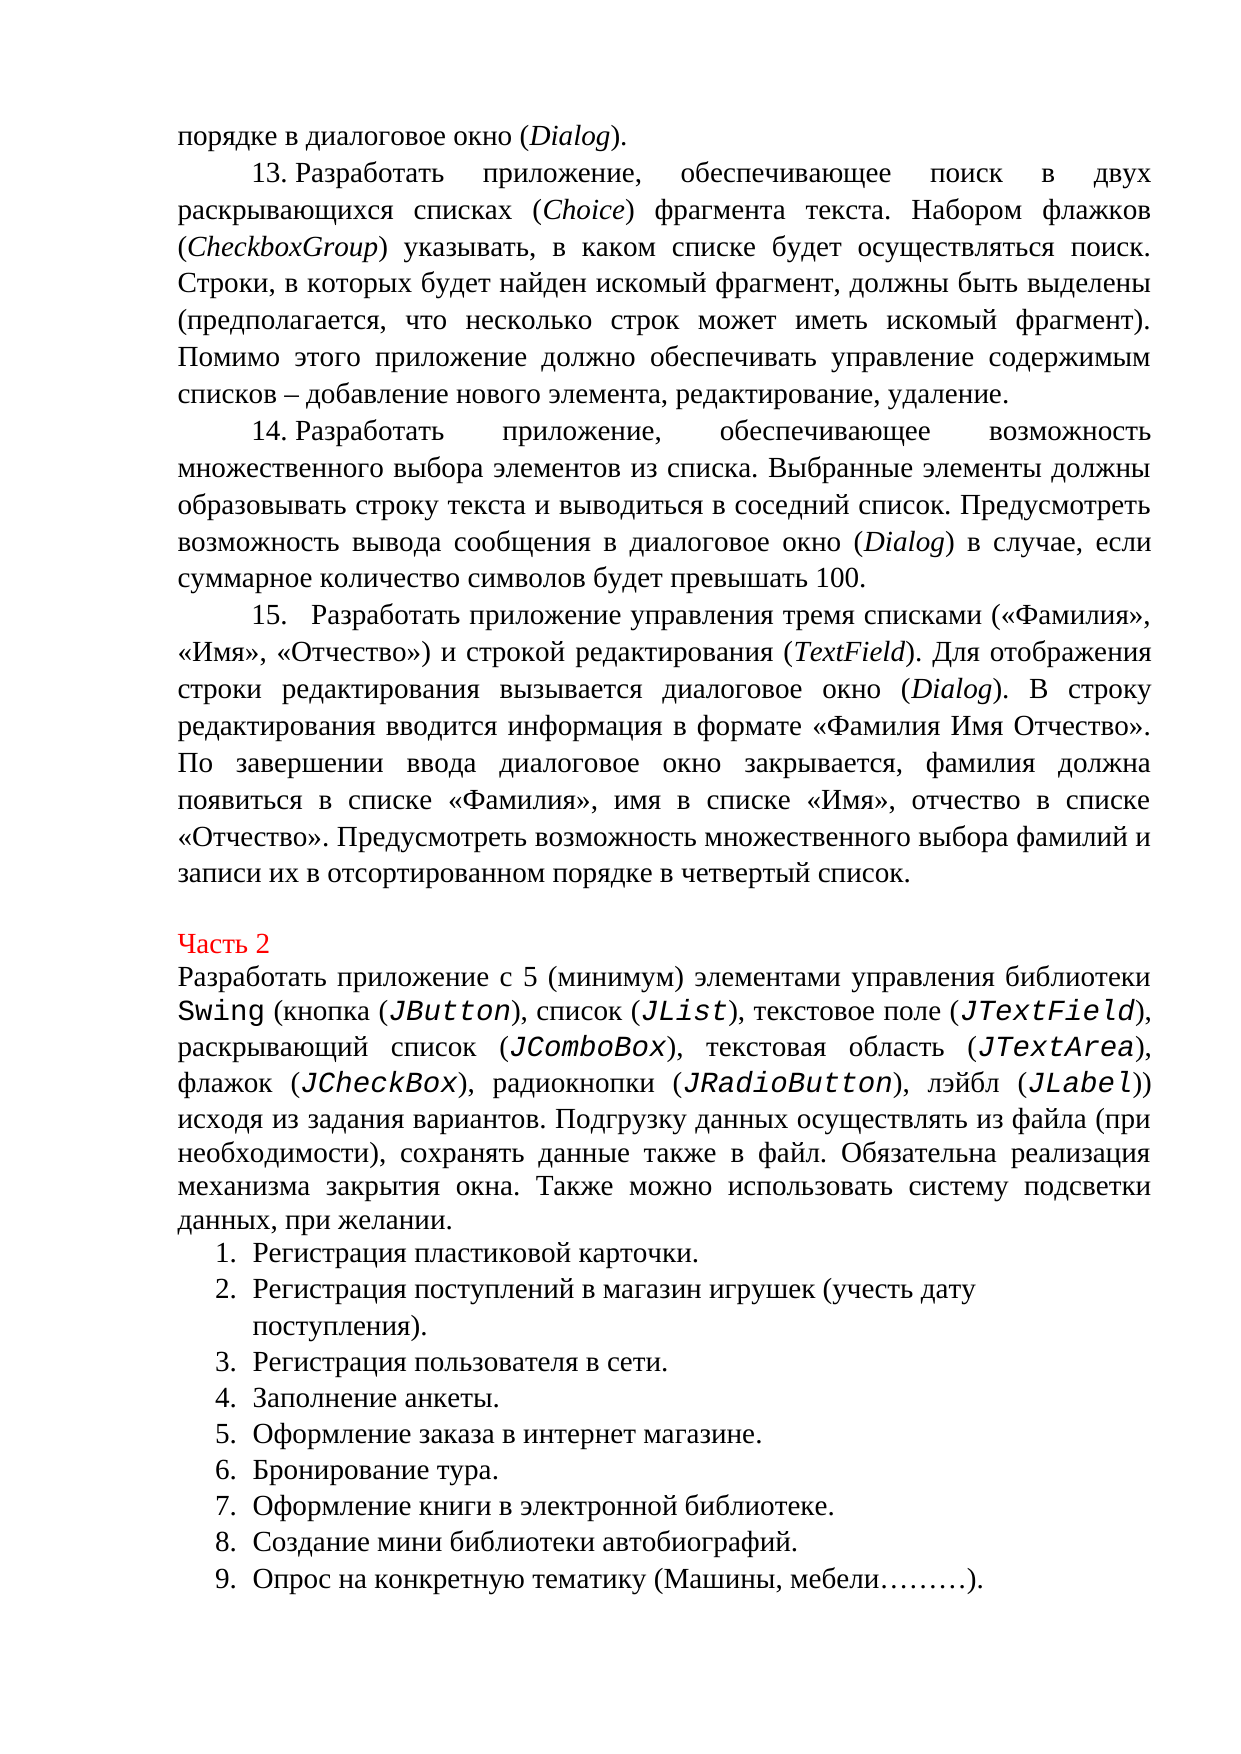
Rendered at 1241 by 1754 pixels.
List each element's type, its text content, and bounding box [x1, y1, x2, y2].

text Разработать приложение с 5 (минимум) элементами управления библиотеки Swing (кнопка (JButton), список (JList), текстовое поле (JTextField), раскрывающий список (JComboBox), текстовая область (JTextArea), флажок (JCheckBox), радиокнопки (JRadioButton), лэйбл (JLabel)) исходя из задания вариантов. Подгрузку данных осуществлять из файла (при необходимости), сохранять данные также в файл. Обязательна реализация механизма закрытия окна. Также можно использовать систему подсветки данных, при желании. [177, 959, 1152, 1235]
text 14. Разработать приложение, обеспечивающее возможность множественного выбора элементов из списка. Выбранные элементы должны образовывать строку текста и выводиться в соседний список. Предусмотреть возможность вывода сообщения в диалоговое окно (Dialog) в случае, если суммарное количество символов будет превышать 100. [177, 413, 1152, 594]
text Часть 2 [177, 926, 1152, 959]
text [177, 118, 1152, 152]
list Оформление книги в электронной библиотеке. [215, 1488, 1152, 1522]
text 13. Разработать приложение, обеспечивающее поиск в двух раскрывающихся списках (Choice) фрагмента текста. Набором флажков (CheckboxGroup) указывать, в каком списке будет осуществляться поиск. Строки, в которых будет найден искомый фрагмент, должны быть выделены (предполагается, что несколько строк может иметь искомый фрагмент). Помимо этого приложение должно обеспечивать управление содержимым списков – добавление нового элемента, редактирование, удаление. [177, 155, 1152, 410]
list Создание мини библиотеки автобиографий. [215, 1524, 1152, 1558]
list Регистрация пластиковой карточки. [215, 1235, 1152, 1269]
list Опрос на конкретную тематику (Машины, мебели………). [215, 1561, 1152, 1594]
text 15. Разработать приложение управления тремя списками («Фамилия», «Имя», «Отчество») и строкой редактирования (TextField). Для отображения строки редактирования вызывается диалоговое окно (Dialog). В строку редактирования вводится информация в формате «Фамилия Имя Отчество». По завершении ввода диалоговое окно закрывается, фамилия должна появиться в списке «Фамилия», имя в списке «Имя», отчество в списке «Отчество». Предусмотреть возможность множественного выбора фамилий и записи их в отсортированном порядке в четвертый список. [177, 597, 1152, 889]
list Бронирование тура. [215, 1452, 1152, 1486]
list Регистрация поступлений в магазин игрушек (учесть дату поступления). [215, 1272, 1152, 1341]
list Регистрация пользователя в сети. [215, 1344, 1152, 1377]
list Оформление заказа в интернет магазине. [215, 1416, 1152, 1450]
list Заполнение анкеты. [215, 1380, 1152, 1413]
